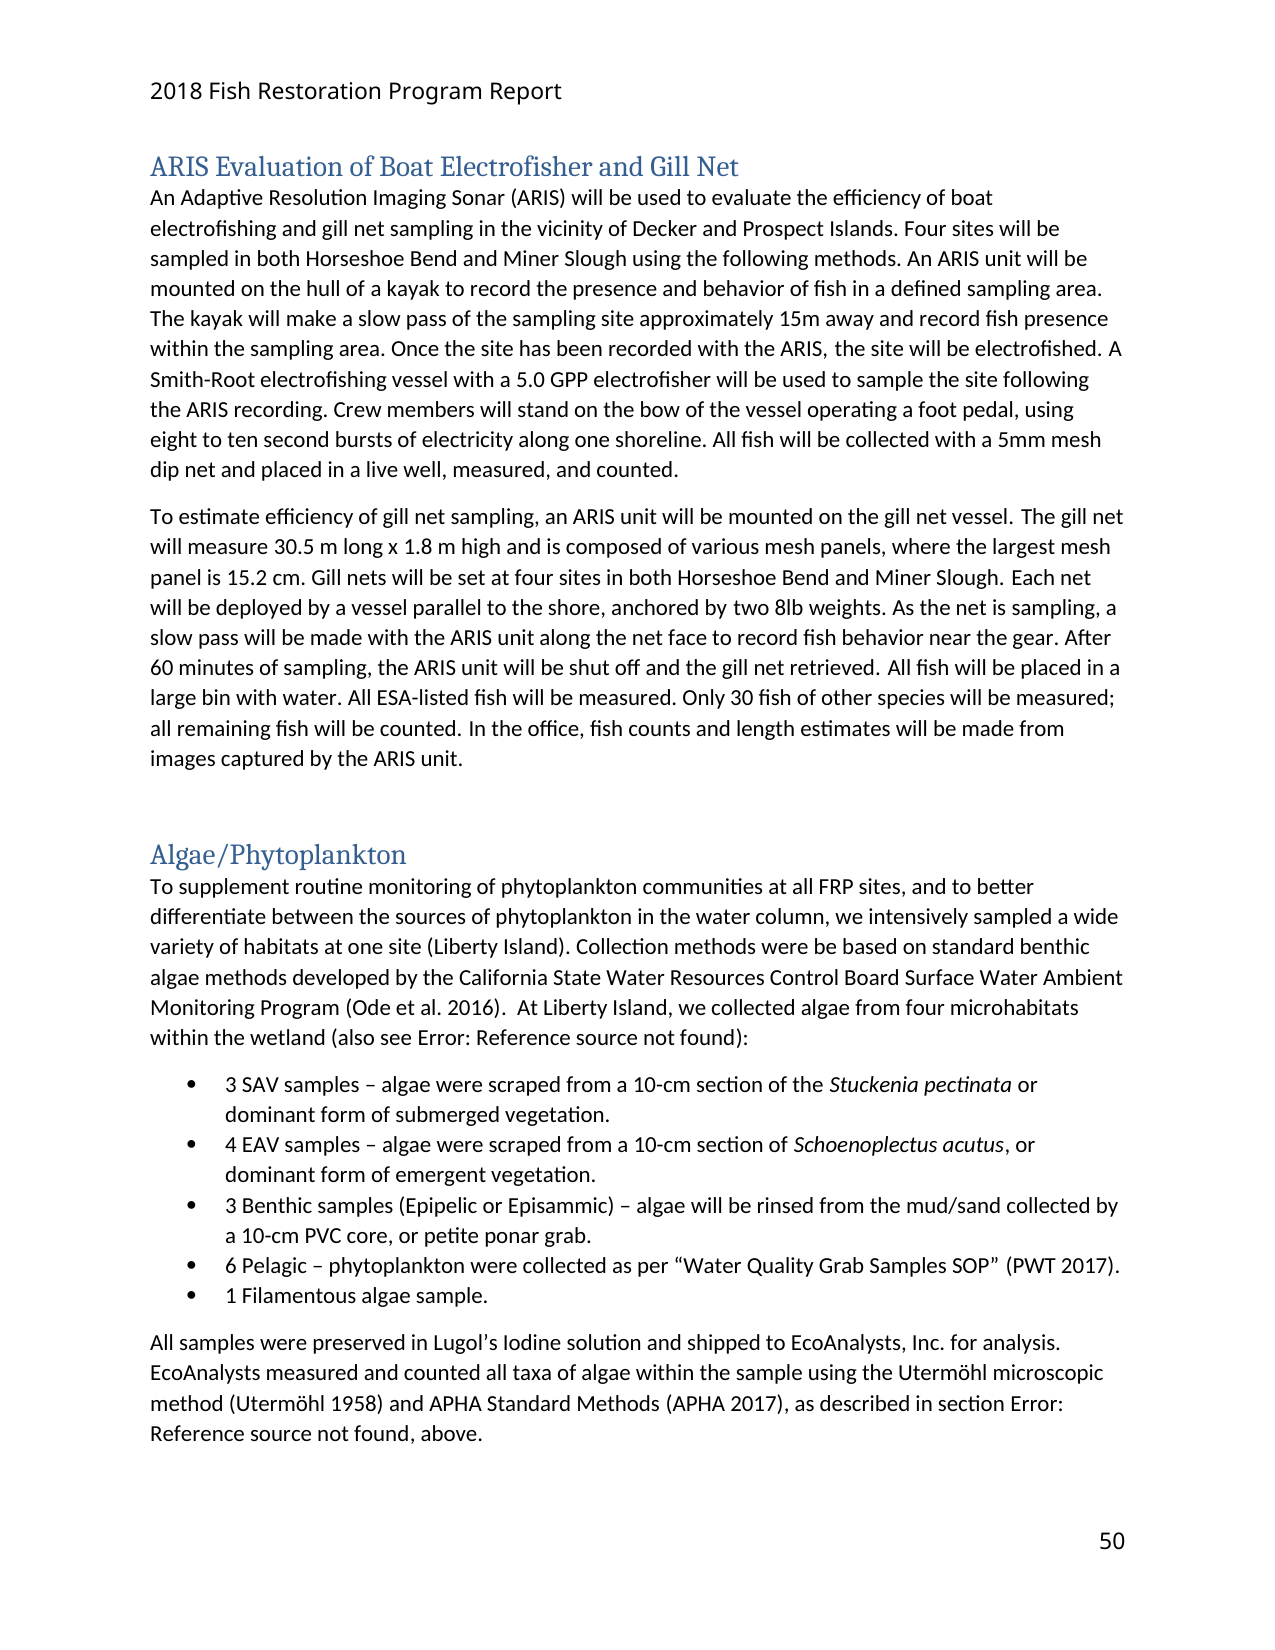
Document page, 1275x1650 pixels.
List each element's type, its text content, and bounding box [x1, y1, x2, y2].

subtitle ARIS Evaluation of Boat Electrofisher and Gill Net [150, 150, 1125, 183]
list 3 Benthic samples (Epipelic or Episammic) – algae will be rinsed from the mud/sand collected by a 10-cm PVC core, or petite ponar grab. [187, 1191, 1125, 1249]
list 6 Pelagic – phytoplankton were collected as per “Water Quality Grab Samples SOP” (PWT 2017). [187, 1251, 1125, 1279]
subtitle Algae/Phytoplankton [150, 838, 1125, 872]
list 1 Filamentous algae sample. [187, 1281, 1125, 1309]
text An Adaptive Resolution Imaging Sonar (ARIS) will be used to evaluate the efficiency of boat electrofishing and gill net sampling in the vicinity of Decker and Prospect Islands. Four sites will be sampled in both Horseshoe Bend and Miner Slough using the following methods. An ARIS unit will be mounted on the hull of a kayak to record the presence and behavior of fish in a defined sampling area. The kayak will make a slow pass of the sampling site approximately 15m away and record fish presence within the sampling area. Once the site has been recorded with the ARIS, the site will be electrofished. A Smith-Root electrofishing vessel with a 5.0 GPP electrofisher will be used to sample the site following the ARIS recording. Crew members will stand on the bow of the vessel operating a foot pedal, using eight to ten second bursts of electricity along one shoreline. All fish will be collected with a 5mm mesh dip net and placed in a live well, measured, and counted. [150, 183, 1125, 483]
text To estimate efficiency of gill net sampling, an ARIS unit will be mounted on the gill net vessel. The gill net will measure 30.5 m long x 1.8 m high and is composed of various mesh panels, where the largest mesh panel is 15.2 cm. Gill nets will be set at four sites in both Horseshoe Bend and Miner Slough. Each net will be deployed by a vessel parallel to the shore, anchored by two 8lb weights. As the net is sampling, a slow pass will be made with the ARIS unit along the net face to record fish behavior near the gear. After 60 minutes of sampling, the ARIS unit will be shut off and the gill net retrieved. All fish will be placed in a large bin with water. All ESA-listed fish will be measured. Only 30 fish of other species will be measured; all remaining fish will be counted. In the office, fish counts and length estimates will be made from images captured by the ARIS unit. [150, 502, 1125, 772]
list 4 EAV samples – algae were scraped from a 10-cm section of Schoenoplectus acutus, or dominant form of emergent vegetation. [187, 1130, 1125, 1189]
list 3 SAV samples – algae were scraped from a 10-cm section of the Stuckenia pectinata or dominant form of submerged vegetation. [187, 1070, 1125, 1128]
